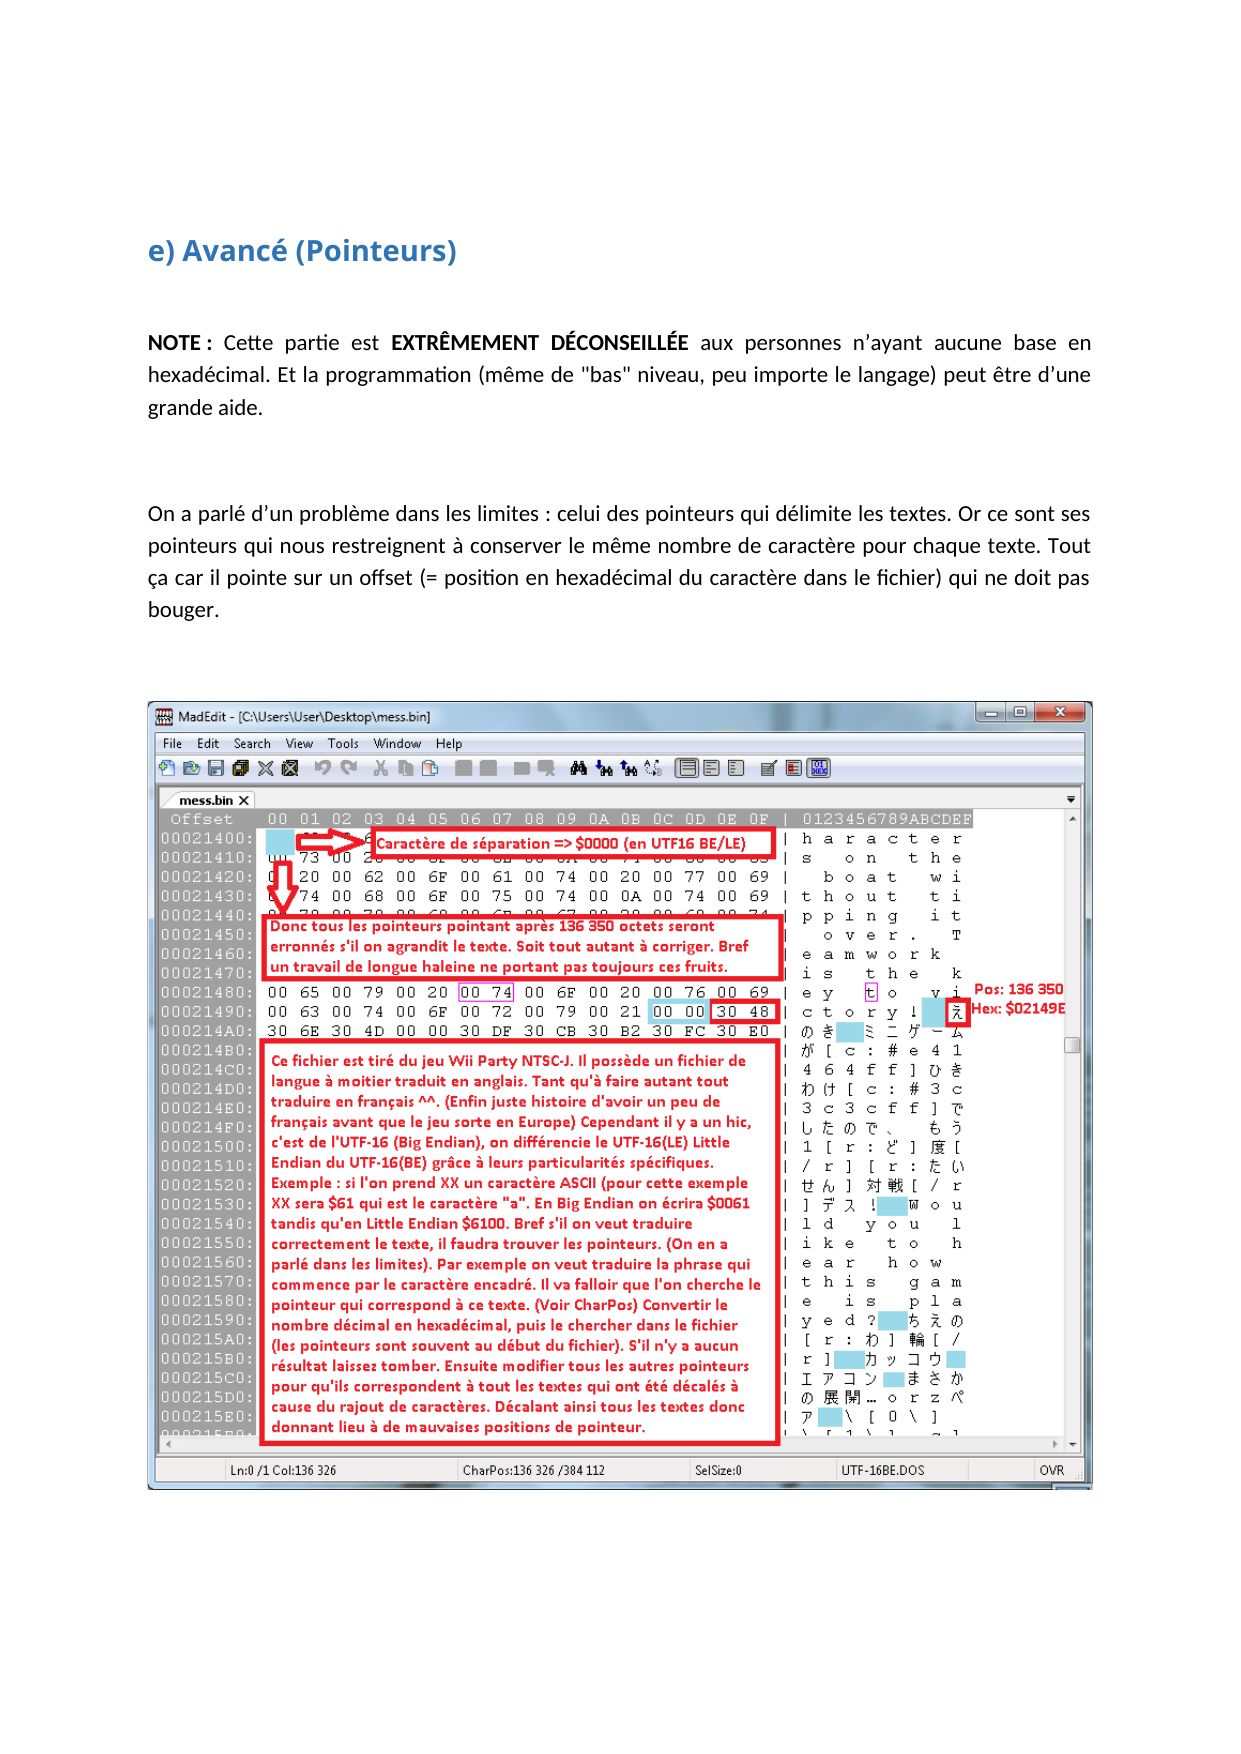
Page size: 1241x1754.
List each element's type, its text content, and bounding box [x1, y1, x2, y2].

subtitle e) Avancé (Pointeurs) [148, 230, 1093, 269]
text On a parlé d’un problème dans les limites : celui des pointeurs qui délimite les textes. Or ce sont ses pointeurs qui nous restreignent à conserver le même nombre de caractère pour chaque texte. Tout ça car il pointe sur un offset (= position en hexadécimal du caractère dans le fichier) qui ne doit pas bouger. [148, 499, 1093, 623]
text NOTE : Cette partie est EXTRÊMEMENT DÉCONSEILLÉE aux personnes n’ayant aucune base en hexadécimal. Et la programmation (même de "bas" niveau, peu importe le langage) peut être d’une grande aide. [148, 328, 1093, 421]
picture [147, 701, 1093, 1490]
